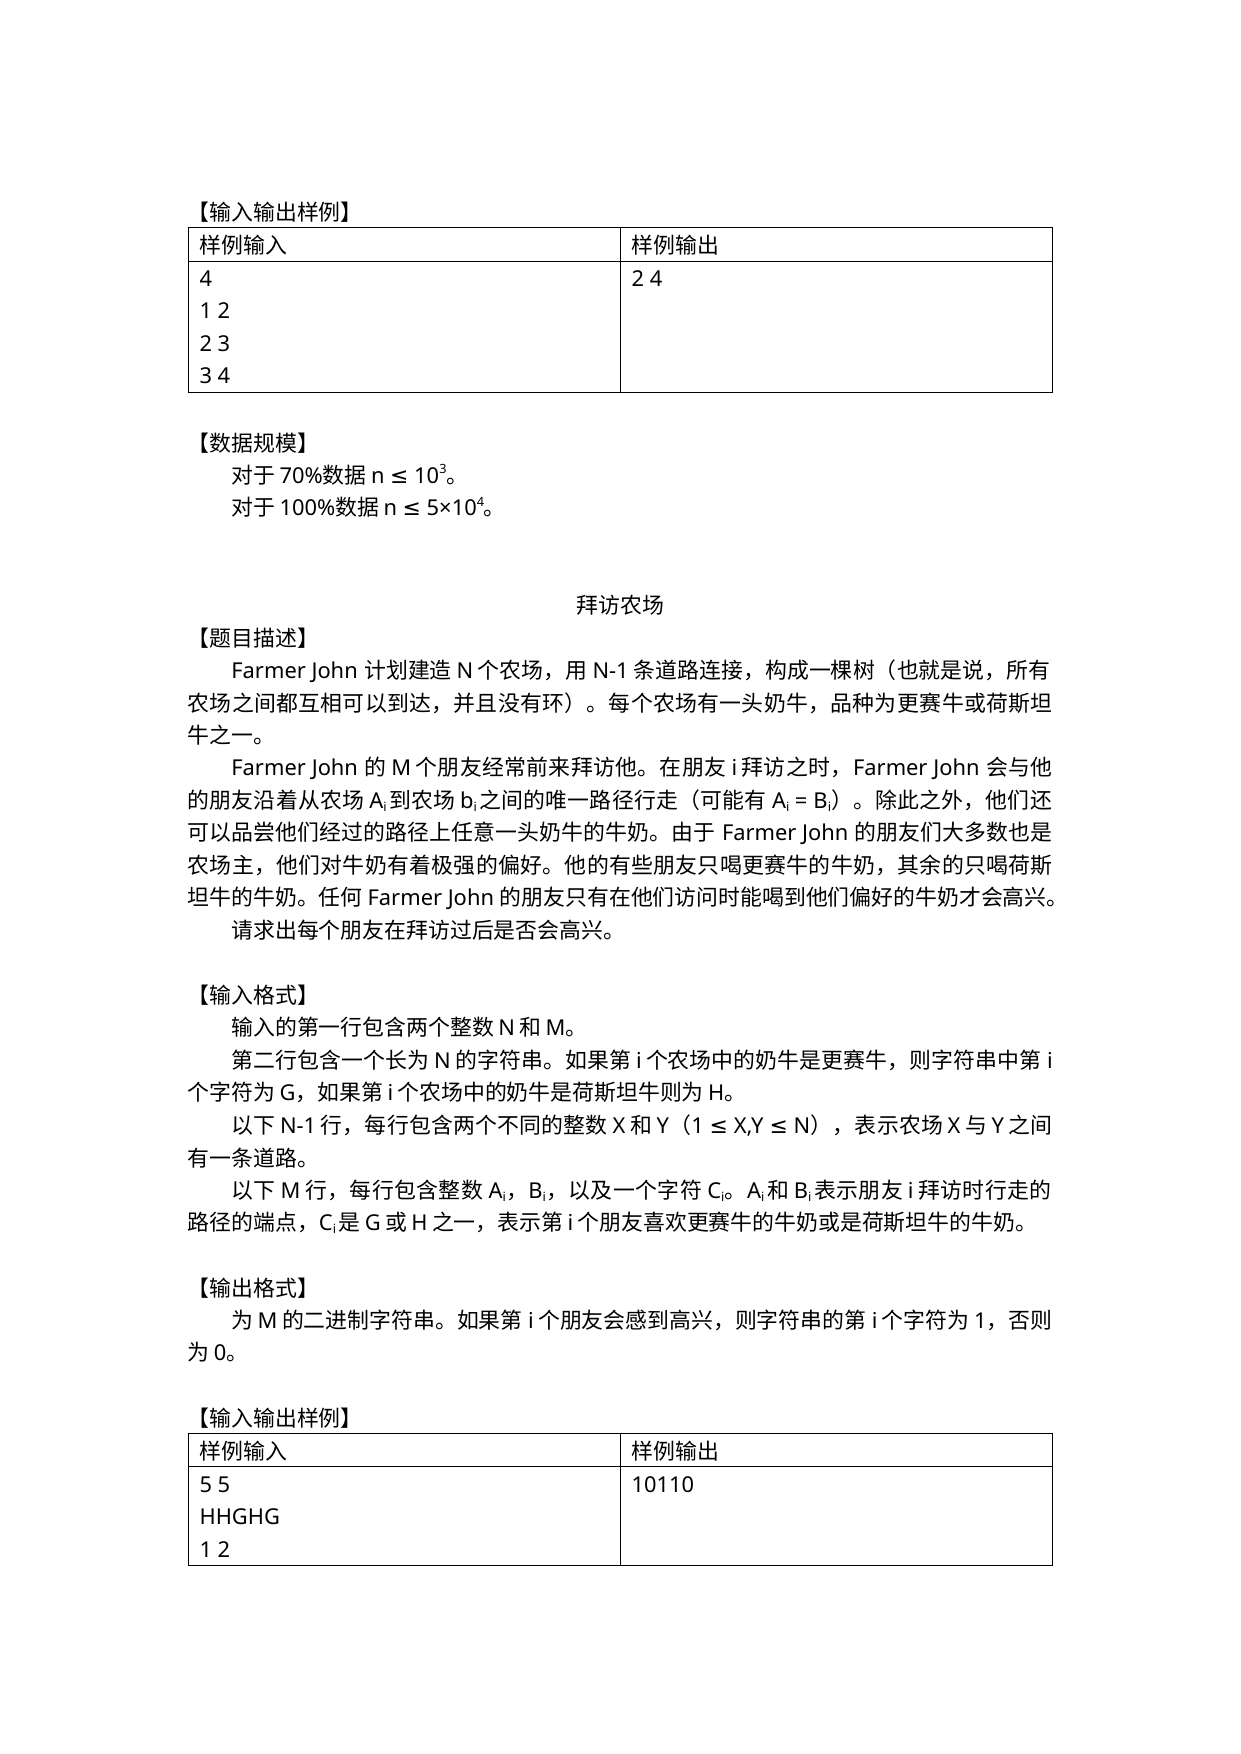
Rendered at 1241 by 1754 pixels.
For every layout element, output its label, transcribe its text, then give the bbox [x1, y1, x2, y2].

text 【输入格式】 [187, 978, 1053, 1010]
table_header 样例输出 [621, 228, 1052, 261]
table_cell 4 1 2 2 3 3 4 [189, 262, 620, 392]
text Farmer John 的M个朋友经常前来拜访他。在朋友i拜访之时，Farmer John 会与他的朋友沿着从农场Ai到农场bi之间的唯一路径行走（可能有Ai = Bi）。除此之外，他们还可以品尝他们经过的路径上任意一头奶牛的牛奶。由于 Farmer John 的朋友们大多数也是农场主，他们对牛奶有着极强的偏好。他的有些朋友只喝更赛牛的牛奶，其余的只喝荷斯坦牛的牛奶。任何 Farmer John 的朋友只有在他们访问时能喝到他们偏好的牛奶才会高兴。 [187, 750, 1053, 913]
table_header 样例输入 [189, 1434, 620, 1466]
text 以下N-1行，每行包含两个不同的整数X和Y（1 ≤ X,Y ≤ N），表示农场X与Y之间有一条道路。 [187, 1108, 1053, 1173]
text 【数据规模】 [187, 425, 1053, 458]
text Farmer John 计划建造N个农场，用N-1条道路连接，构成一棵树（也就是说，所有农场之间都互相可以到达，并且没有环）。每个农场有一头奶牛，品种为更赛牛或荷斯坦牛之一。 [187, 653, 1053, 750]
text 以下M行，每行包含整数Ai，Bi，以及一个字符Ci。Ai和Bi表示朋友i拜访时行走的路径的端点，Ci是G或H之一，表示第i个朋友喜欢更赛牛的牛奶或是荷斯坦牛的牛奶。 [187, 1173, 1053, 1238]
text 请求出每个朋友在拜访过后是否会高兴。 [187, 913, 1053, 945]
text 对于70%数据n ≤ 103。 [187, 458, 1053, 490]
text 【题目描述】 [187, 620, 1053, 653]
text 输入的第一行包含两个整数N和M。 [187, 1010, 1053, 1043]
text 第二行包含一个长为N的字符串。如果第i个农场中的奶牛是更赛牛，则字符串中第i个字符为G，如果第i个农场中的奶牛是荷斯坦牛则为H。 [187, 1043, 1053, 1108]
text 为M的二进制字符串。如果第i个朋友会感到高兴，则字符串的第i个字符为1，否则为0。 [187, 1303, 1053, 1368]
table_cell 10110 [621, 1467, 1052, 1565]
table_cell 2 4 [621, 262, 1052, 392]
text 【输出格式】 [187, 1270, 1053, 1303]
text 【输入输出样例】 [187, 194, 1053, 227]
text 对于100%数据n ≤ 5×104。 [187, 490, 1053, 523]
text 拜访农场 [187, 588, 1053, 620]
text 【输入输出样例】 [187, 1400, 1053, 1433]
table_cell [189, 1467, 620, 1565]
table_header 样例输出 [621, 1434, 1052, 1466]
table_header 样例输入 [189, 228, 620, 261]
